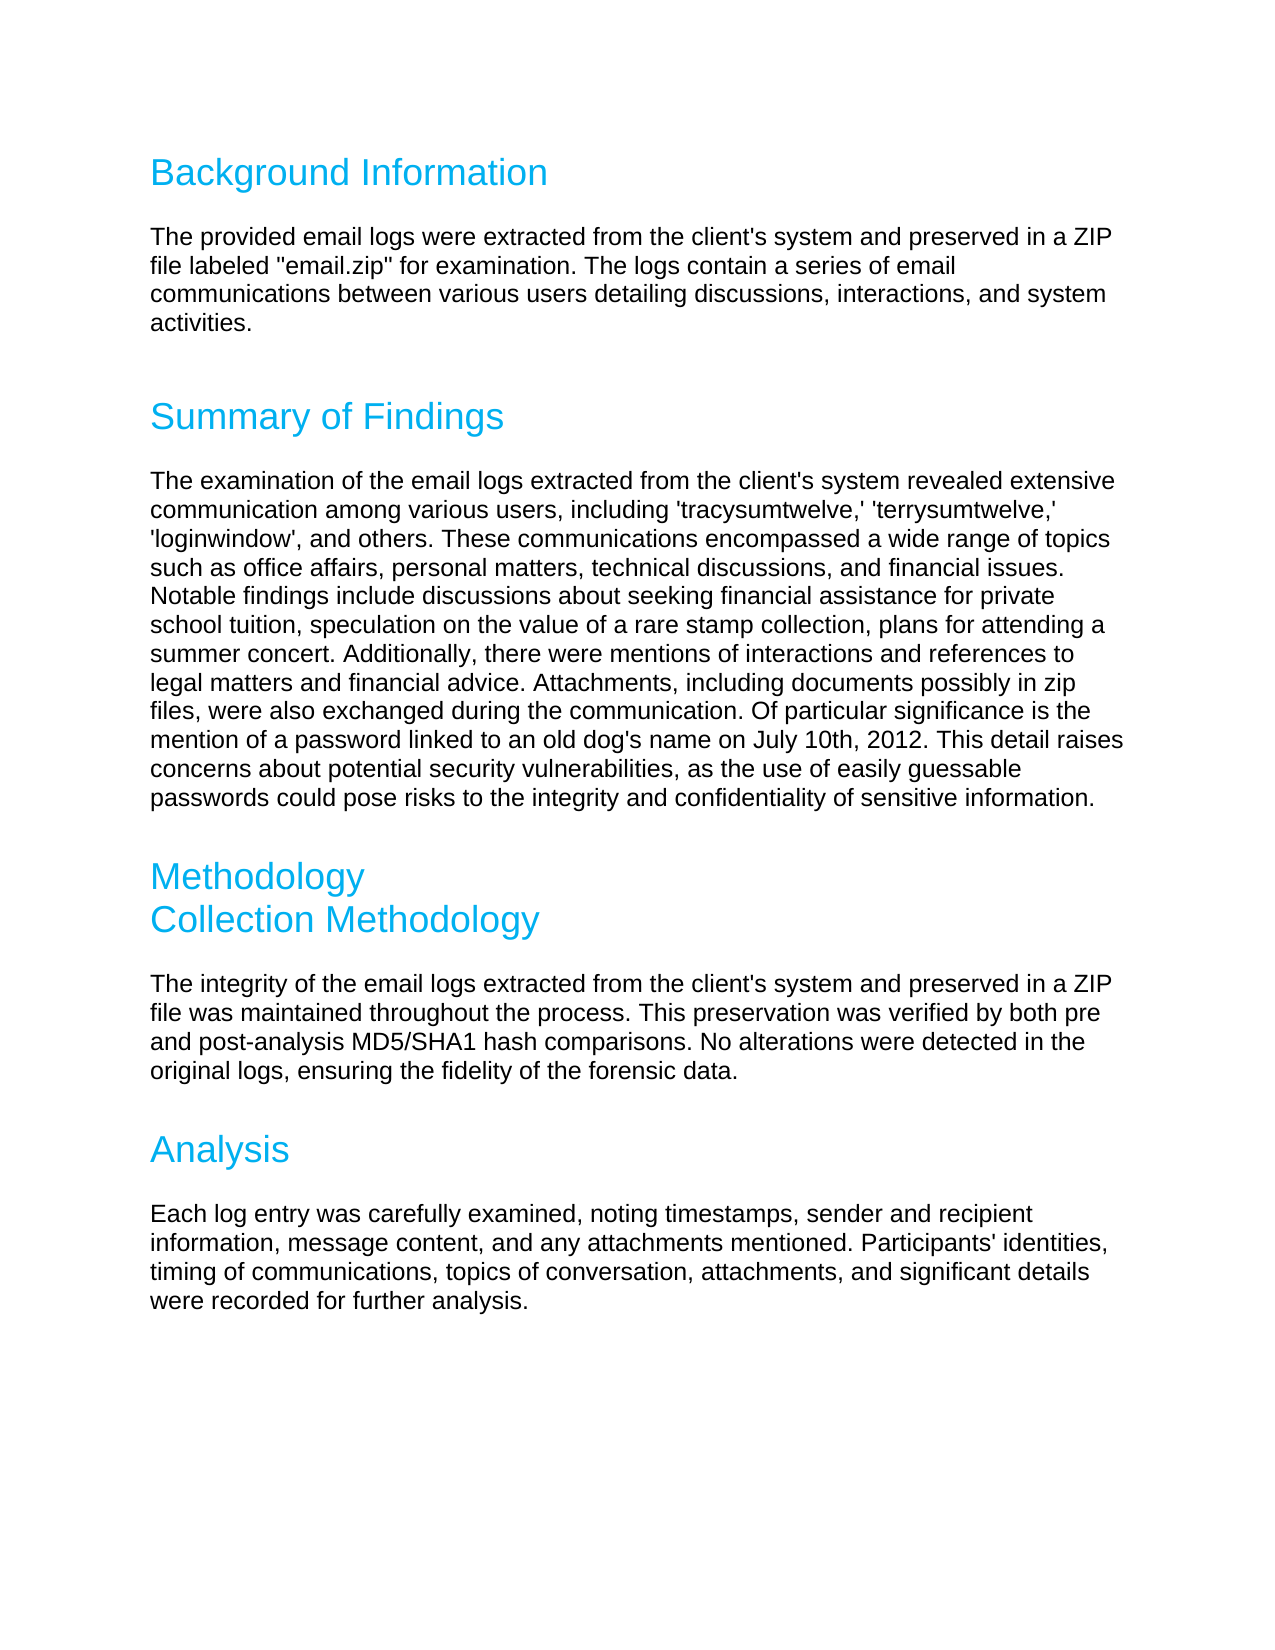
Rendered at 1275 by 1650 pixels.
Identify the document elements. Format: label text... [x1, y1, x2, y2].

text Collection Methodology [150, 897, 1125, 941]
text Analysis [150, 1127, 1125, 1171]
text Background Information [150, 150, 1125, 193]
text The provided email logs were extracted from the client's system and preserved in a ZIP file labeled "email.zip" for examination. The logs contain a series of email communications between various users detailing discussions, interactions, and system activities. [150, 222, 1125, 337]
text Each log entry was carefully examined, noting timestamps, sender and recipient information, message content, and any attachments mentioned. Participants' identities, timing of communications, topics of conversation, attachments, and significant details were recorded for further analysis. [150, 1199, 1125, 1314]
text The examination of the email logs extracted from the client's system revealed extensive communication among various users, including 'tracysumtwelve,' 'terrysumtwelve,' 'loginwindow', and others. These communications encompassed a wide range of topics such as office affairs, personal matters, technical discussions, and financial issues. Notable findings include discussions about seeking financial assistance for private school tuition, speculation on the value of a rare stamp collection, plans for attending a summer concert. Additionally, there were mentions of interactions and references to legal matters and financial advice. Attachments, including documents possibly in zip files, were also exchanged during the communication. Of particular significance is the mention of a password linked to an old dog's name on July 10th, 2012. This detail raises concerns about potential security vulnerabilities, as the use of easily guessable passwords could pose risks to the integrity and confidentiality of sensitive information. [150, 466, 1125, 811]
text Methodology [150, 854, 1125, 897]
text Summary of Findings [150, 394, 1125, 437]
text The integrity of the email logs extracted from the client's system and preserved in a ZIP file was maintained throughout the process. This preservation was verified by both pre and post-analysis MD5/SHA1 hash comparisons. No alterations were detected in the original logs, ensuring the fidelity of the forensic data. [150, 969, 1125, 1084]
